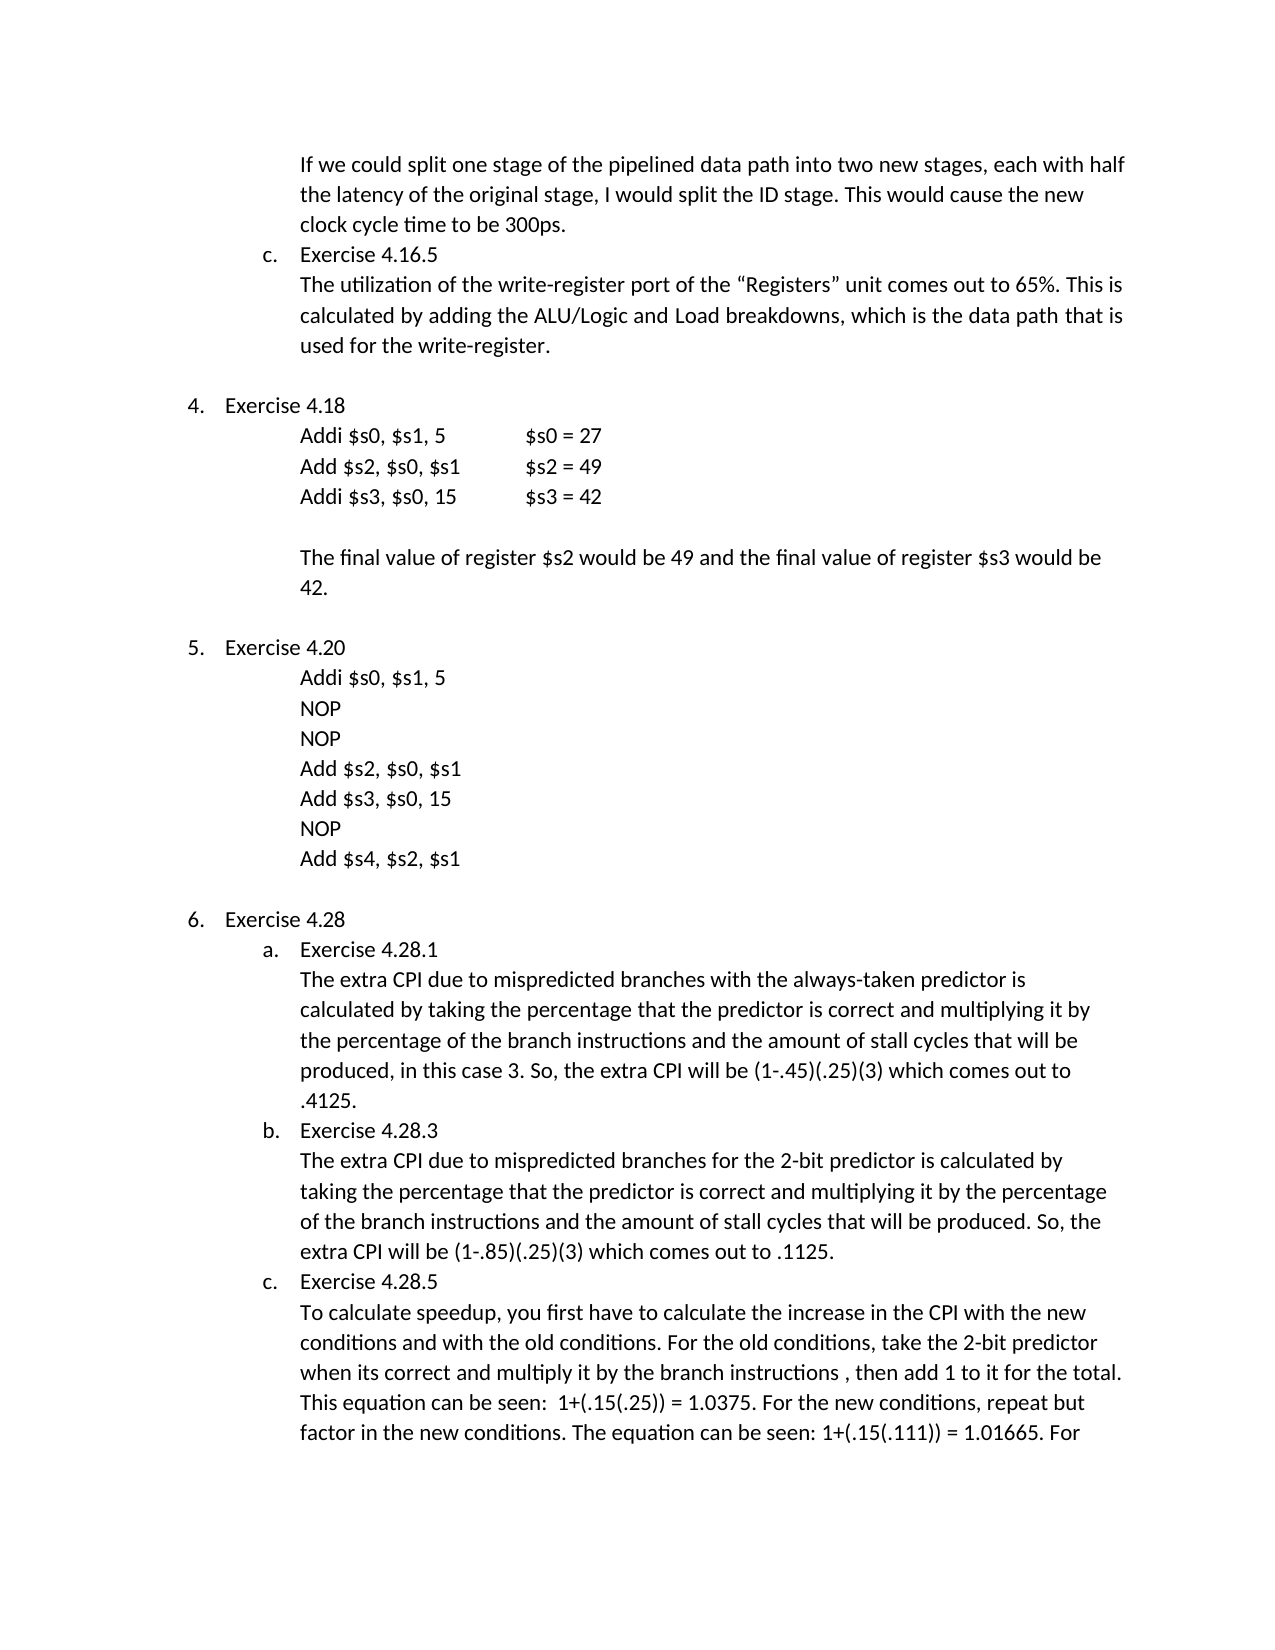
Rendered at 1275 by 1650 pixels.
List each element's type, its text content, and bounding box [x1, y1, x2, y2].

list Exercise 4.28.3 [262, 1116, 1137, 1144]
text NOP [300, 724, 1137, 752]
text To calculate speedup, you first have to calculate the increase in the CPI with the new conditions and with the old conditions. For the old conditions, take the 2-bit predictor when its correct and multiply it by the branch instructions , then add 1 to it for the total. This equation can be seen: 1+(.15(.25)) = 1.0375. For the new conditions, repeat but factor in the new conditions. The equation can be seen: 1+(.15(.111)) = 1.01665. For [300, 1298, 1131, 1447]
text The extra CPI due to mispredicted branches with the always-taken predictor is calculated by taking the percentage that the predictor is correct and multiplying it by the percentage of the branch instructions and the amount of stall cycles that will be produced, in this case 3. So, the extra CPI will be (1-.45)(.25)(3) which comes out to [300, 965, 1114, 1084]
text The final value of register $s2 would be 49 and the final value of register $s3 would be 42. [300, 543, 1114, 601]
text The extra CPI due to mispredicted branches for the 2-bit predictor is calculated by taking the percentage that the predictor is correct and multiplying it by the percentage of the branch instructions and the amount of stall cycles that will be produced. So, the extra CPI will be (1-.85)(.25)(3) which comes out to .1125. [300, 1147, 1125, 1265]
list Exercise 4.16.5 [262, 241, 1137, 268]
text Addi $s0, $s1, 5 $s0 = 27 [300, 422, 1137, 450]
text Add $s4, $s2, $s1 [300, 844, 1137, 872]
list Exercise 4.28.1 [262, 935, 1137, 963]
text Addi $s3, $s0, 15 $s3 = 42 [300, 482, 1137, 510]
text Add $s2, $s0, $s1 Add $s3, $s0, 15 NOP [300, 754, 480, 842]
list Exercise 4.28 [187, 905, 1137, 933]
text Addi $s0, $s1, 5 NOP [300, 663, 480, 722]
text .4125. [300, 1086, 1137, 1114]
list Exercise 4.28.5 [262, 1267, 1137, 1295]
text If we could split one stage of the pipelined data path into two new stages, each with half the latency of the original stage, I would split the ID stage. This would cause the new clock cycle time to be 300ps. [300, 150, 1131, 238]
text Add $s2, $s0, $s1 $s2 = 49 [300, 452, 1137, 480]
text The utilization of the write-register port of the “Registers” unit comes out to 65%. This is calculated by adding the ALU/Logic and Load breakdowns, which is the data path that is used for the write-register. [300, 271, 1123, 359]
list Exercise 4.20 [187, 633, 1137, 661]
list Exercise 4.18 [187, 391, 1137, 419]
